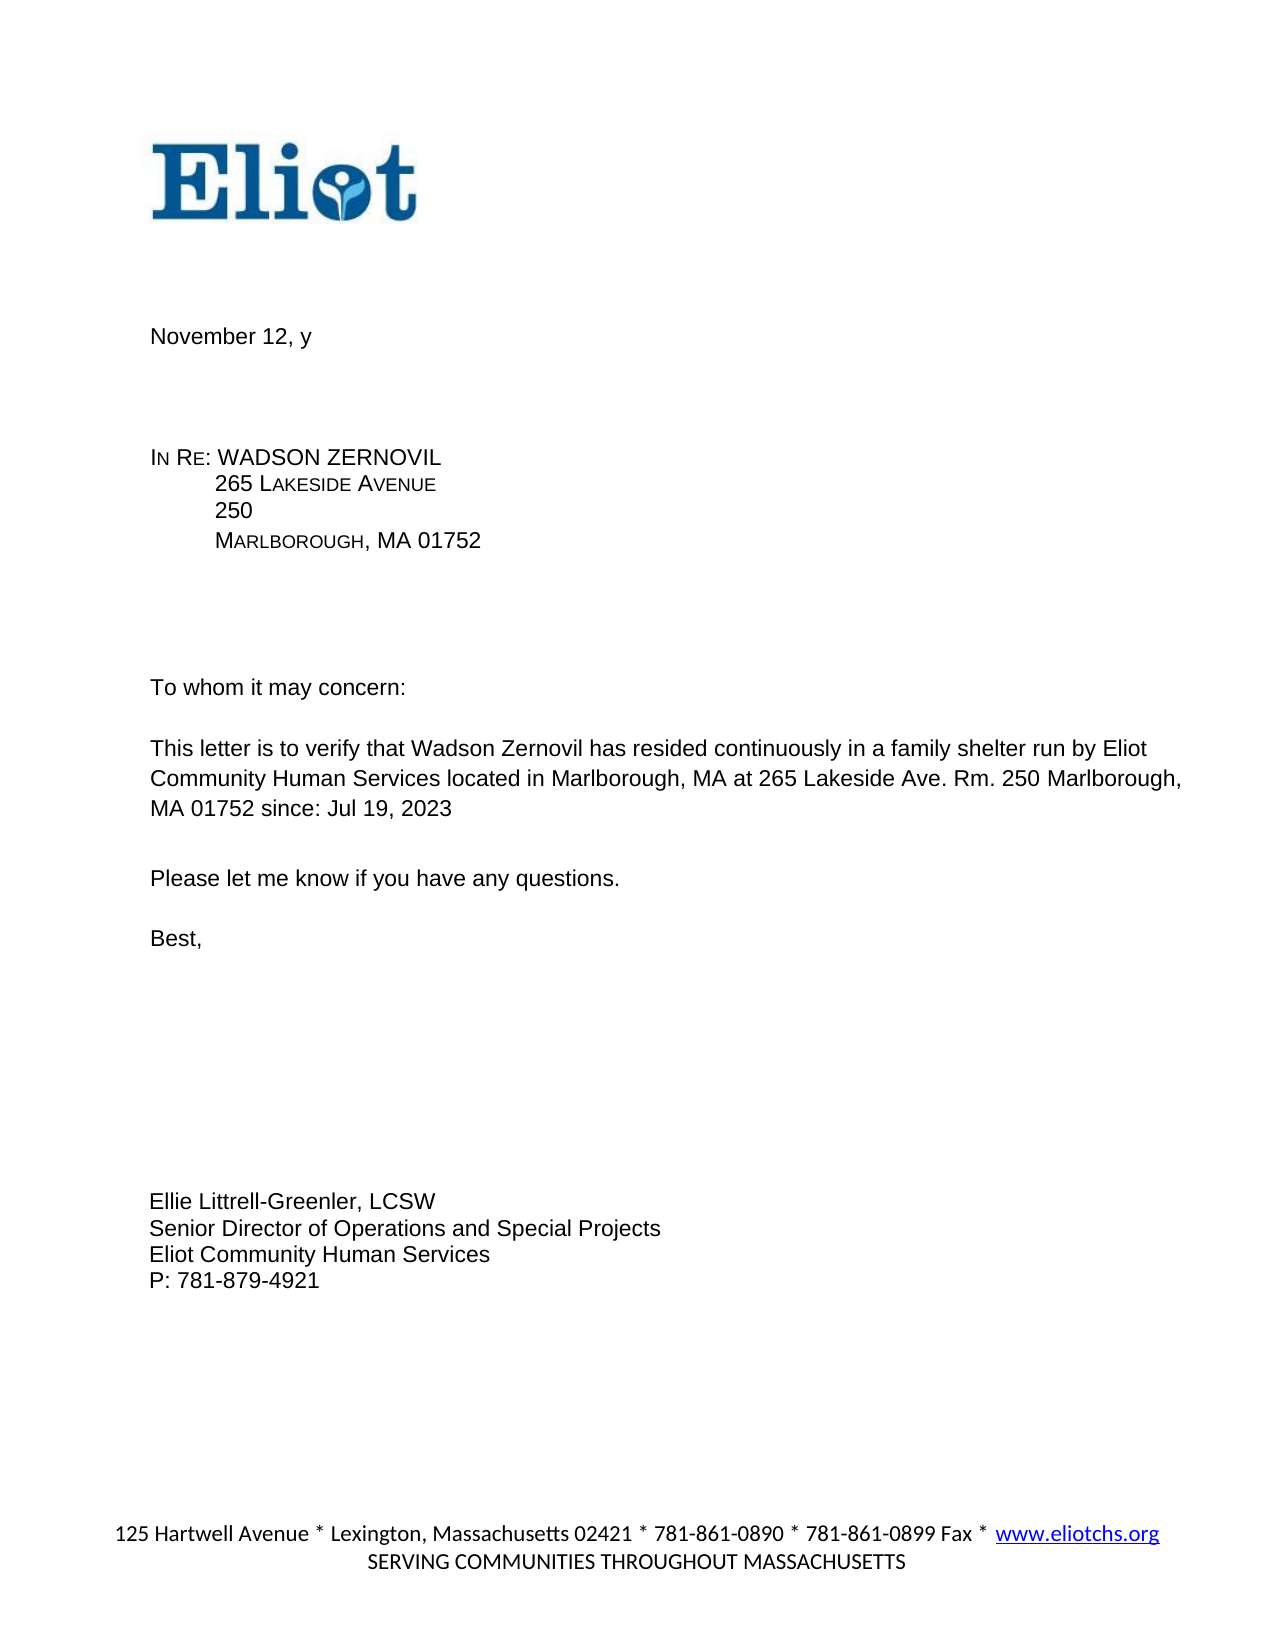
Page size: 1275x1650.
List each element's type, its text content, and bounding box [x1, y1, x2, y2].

text July 15, 2024 [150, 323, 659, 349]
text To whom it may concern: [150, 674, 659, 701]
text Best, [150, 925, 1210, 951]
picture [139, 131, 418, 224]
text Eliot Community Human Services [149, 1241, 1210, 1267]
text Ellie Littrell-Greenler, LCSW [149, 1188, 1210, 1215]
text Please let me know if you have any questions. [150, 864, 948, 891]
text Marlborough, MA 01752 [150, 527, 658, 553]
text P: 781-879-4921 [149, 1267, 1210, 1294]
text 265 Lakeside Avenue [150, 470, 658, 497]
text Senior Director of Operations and Special Projects [149, 1215, 1210, 1241]
text In Re: WADSON ZERNOVIL [150, 444, 730, 470]
text This letter is to verify that Wadson Zernovil has resided continuously in a family shelter run by Eliot Community Human Services located in Marlborough, MA at 265 Lakeside Ave. Rm. 250 Marlborough, MA 01752 since: Jul 19, 2023 [150, 735, 1210, 822]
text 250 [150, 497, 1210, 523]
